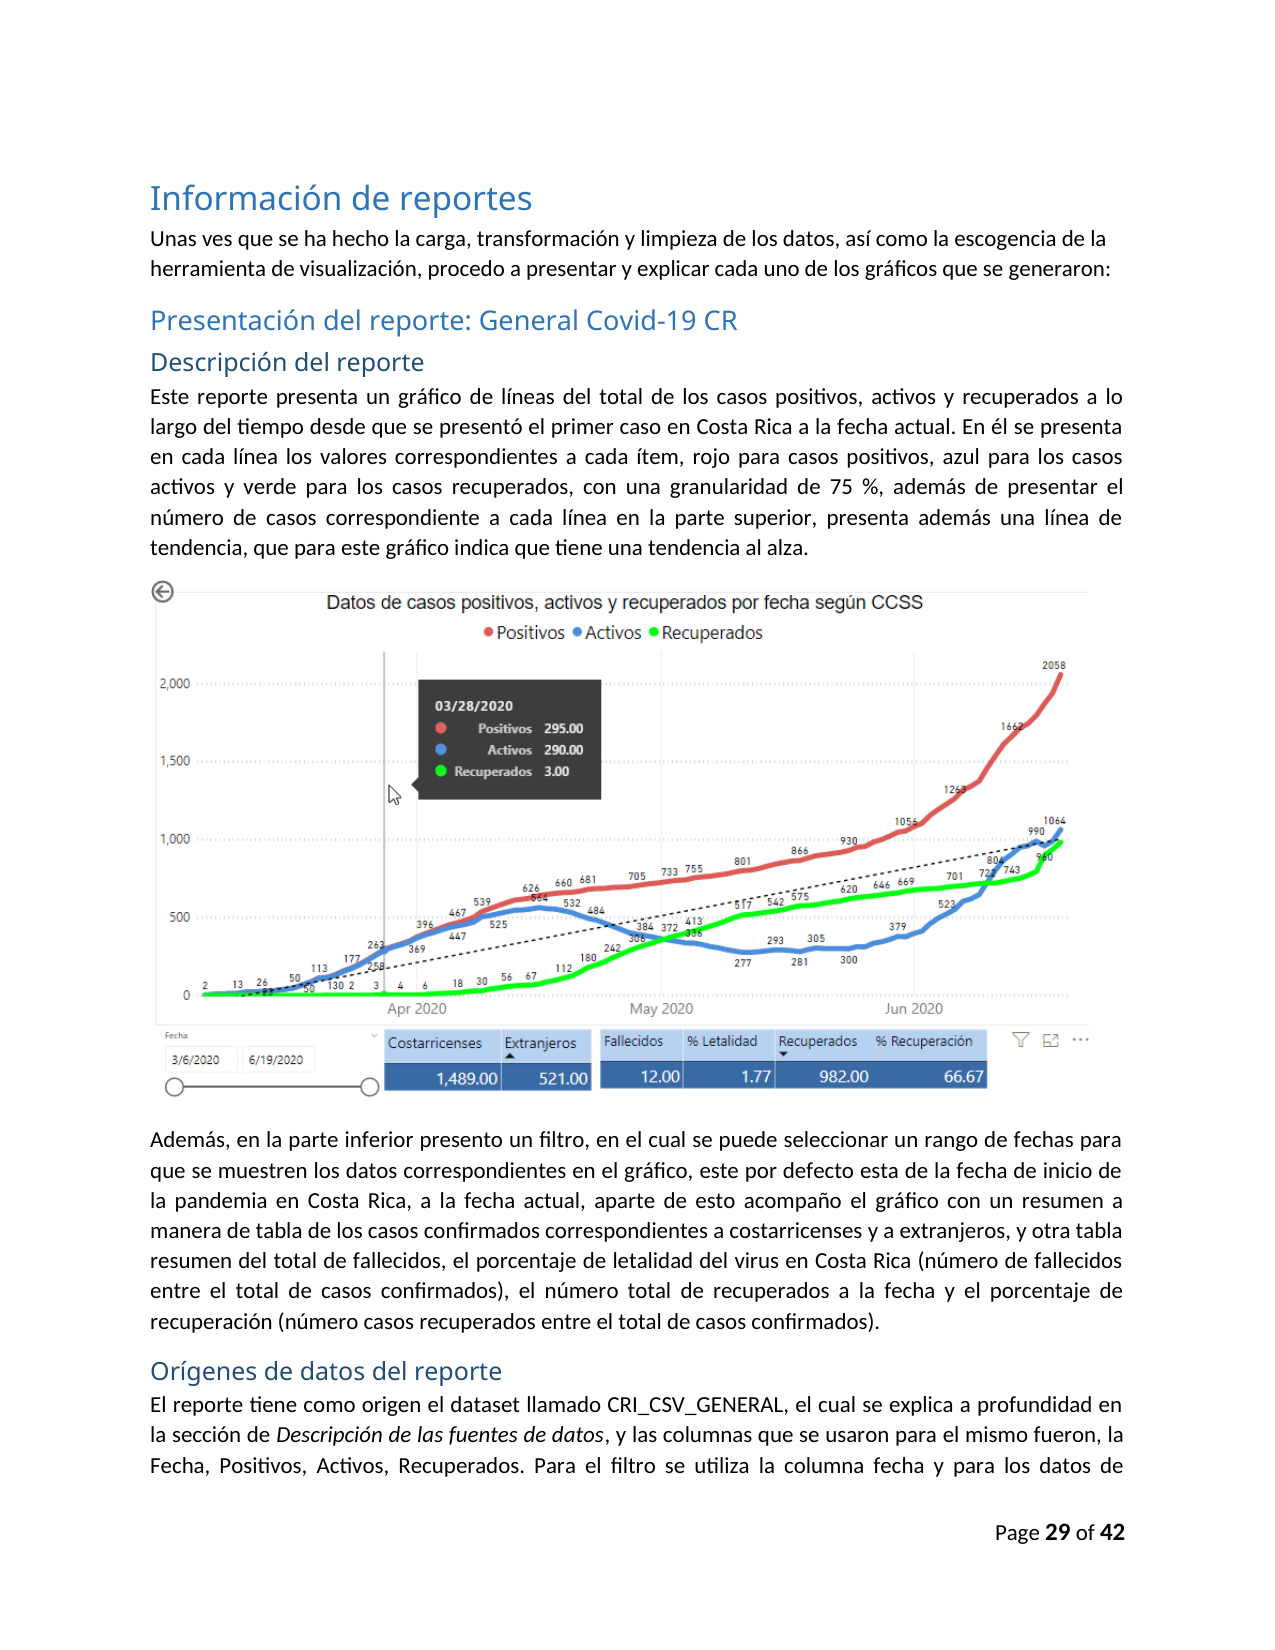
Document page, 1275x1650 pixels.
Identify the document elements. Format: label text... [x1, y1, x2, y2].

picture [150, 579, 1090, 1107]
subtitle Presentación del reporte: General Covid-19 CR [150, 301, 1125, 338]
subtitle Información de reportes [150, 175, 1125, 220]
text Este reporte presenta un gráfico de líneas del total de los casos positivos, activos y recuperados a lo largo del tiempo desde que se presentó el primer caso en Costa Rica a la fecha actual. En él se presenta en cada línea los valores correspondientes a cada ítem, rojo para casos positivos, azul para los casos activos y verde para los casos recuperados, con una granularidad de 75 %, además de presentar el número de casos correspondiente a cada línea en la parte superior, presenta además una línea de tendencia, que para este gráfico indica que tiene una tendencia al alza. [150, 382, 1125, 561]
text Unas ves que se ha hecho la carga, transformación y limpieza de los datos, así como la escogencia de la herramienta de visualización, procedo a presentar y explicar cada uno de los gráficos que se generaron: [150, 224, 1125, 282]
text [150, 1390, 1125, 1479]
subtitle Orígenes de datos del reporte [150, 1354, 1125, 1388]
text Además, en la parte inferior presento un filtro, en el cual se puede seleccionar un rango de fechas para que se muestren los datos correspondientes en el gráfico, este por defecto esta de la fecha de inicio de la pandemia en Costa Rica, a la fecha actual, aparte de esto acompaño el gráfico con un resumen a manera de tabla de los casos confirmados correspondientes a costarricenses y a extranjeros, y otra tabla resumen del total de fallecidos, el porcentaje de letalidad del virus en Costa Rica (número de fallecidos entre el total de casos confirmados), el número total de recuperados a la fecha y el porcentaje de recuperación (número casos recuperados entre el total de casos confirmados). [150, 1126, 1125, 1335]
subtitle Descripción del reporte [150, 345, 1125, 379]
